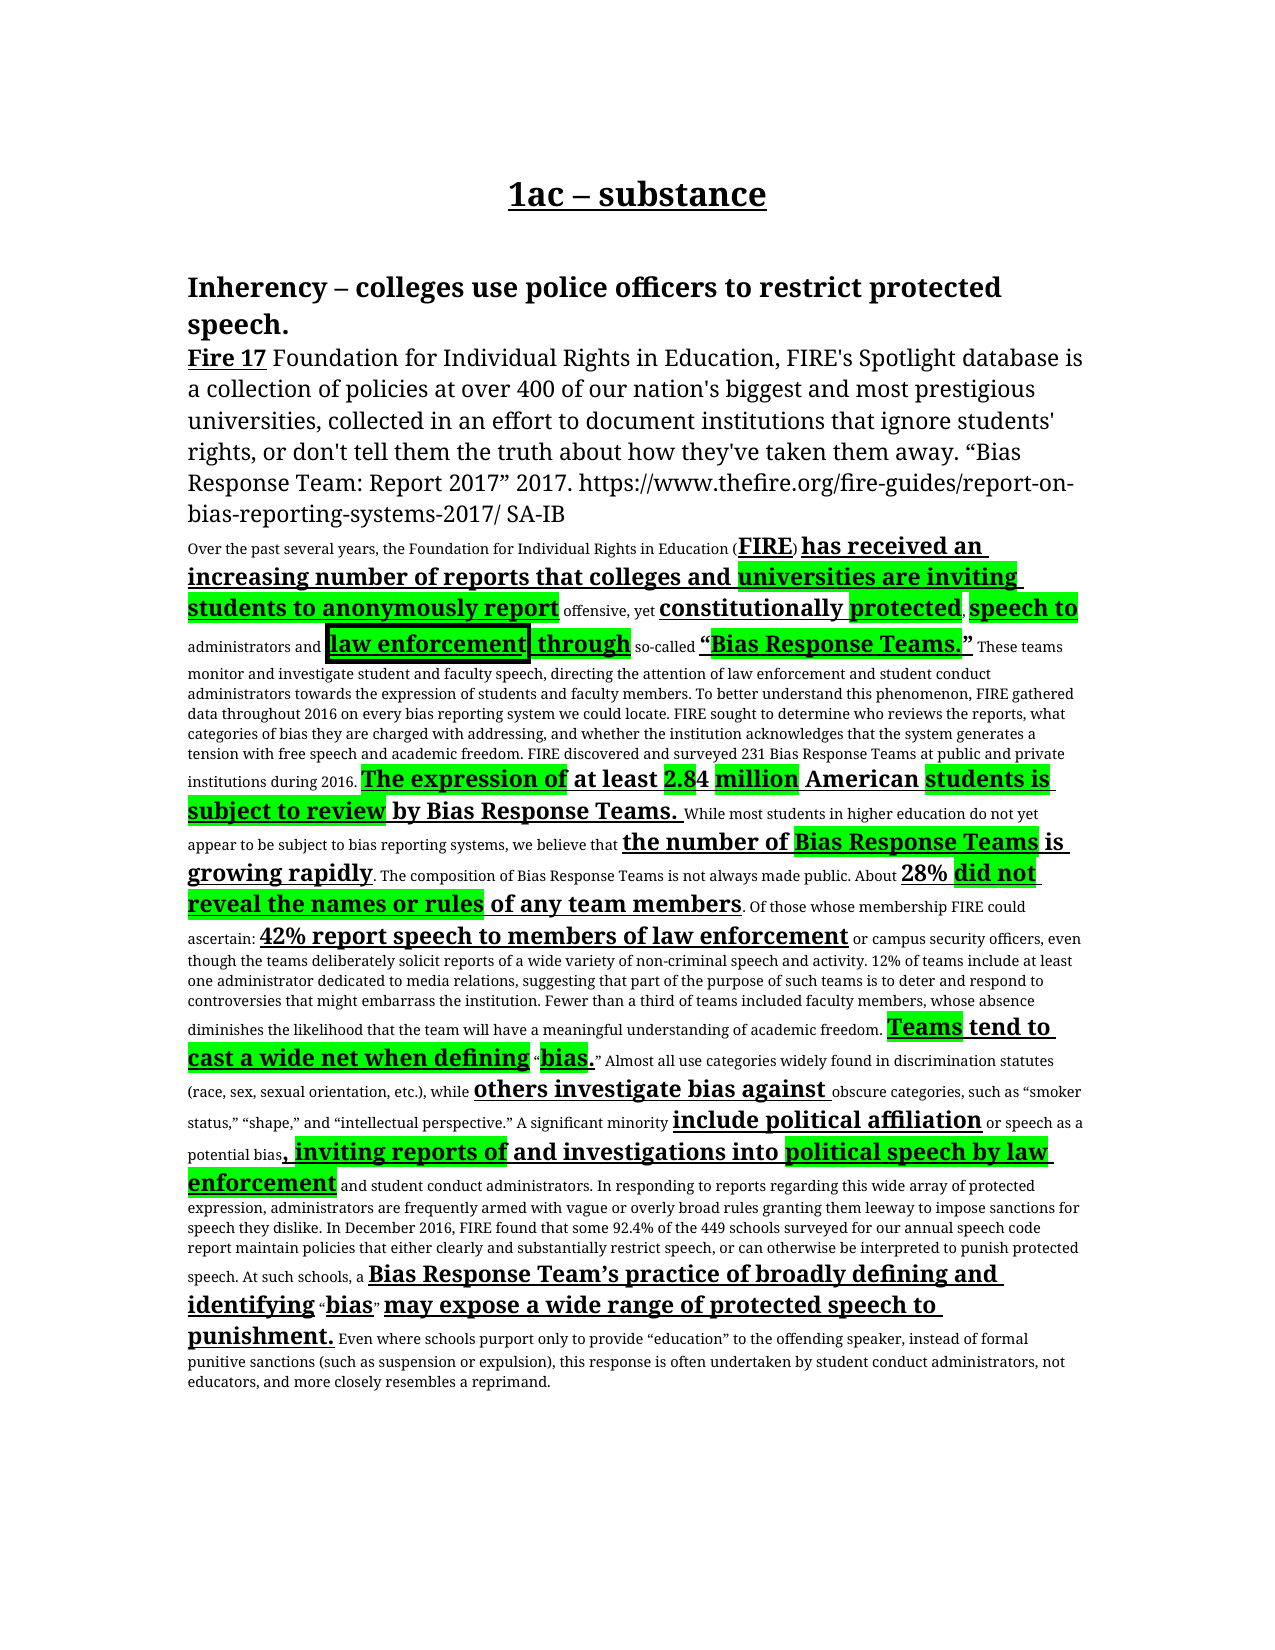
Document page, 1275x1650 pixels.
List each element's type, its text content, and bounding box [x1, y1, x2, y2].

text Over the past several years, the Foundation for Individual Rights in Education (FIRE) has received an increasing number of reports that colleges and universities are inviting students to anonymously report offensive, yet constitutionally protected, speech to administrators and law enforcement through so-called “Bias Response Teams.” These teams monitor and investigate student and faculty speech, directing the attention of law enforcement and student conduct administrators towards the expression of students and faculty members. To better understand this phenomenon, FIRE gathered data throughout 2016 on every bias reporting system we could locate. FIRE sought to determine who reviews the reports, what categories of bias they are charged with addressing, and whether the institution acknowledges that the system generates a tension with free speech and academic freedom. FIRE discovered and surveyed 231 Bias Response Teams at public and private institutions during 2016. The expression of at least 2.84 million American students is subject to review by Bias Response Teams. While most students in higher education do not yet appear to be subject to bias reporting systems, we believe that the number of Bias Response Teams is growing rapidly. The composition of Bias Response Teams is not always made public. About 28% did not reveal the names or rules of any team members. Of those whose membership FIRE could ascertain: 42% report speech to members of law enforcement or campus security officers, even though the teams deliberately solicit reports of a wide variety of non-criminal speech and activity. 12% of teams include at least one administrator dedicated to media relations, suggesting that part of the purpose of such teams is to deter and respond to controversies that might embarrass the institution. Fewer than a third of teams included faculty members, whose absence diminishes the likelihood that the team will have a meaningful understanding of academic freedom. Teams tend to cast a wide net when defining “bias.” Almost all use categories widely found in discrimination statutes (race, sex, sexual orientation, etc.), while others investigate bias against obscure categories, such as “smoker status,” “shape,” and “intellectual perspective.” A significant minority include political affiliation or speech as a potential bias, inviting reports of and investigations into political speech by law enforcement and student conduct administrators. In responding to reports regarding this wide array of protected expression, administrators are frequently armed with vague or overly broad rules granting them leeway to impose sanctions for speech they dislike. In December 2016, FIRE found that some 92.4% of the 449 schools surveyed for our annual speech code report maintain policies that either clearly and substantially restrict speech, or can otherwise be interpreted to punish protected speech. At such schools, a Bias Response Team’s practice of broadly defining and identifying “bias” may expose a wide range of protected speech to punishment. Even where schools purport only to provide “education” to the offending speaker, instead of formal punitive sanctions (such as suspension or expulsion), this response is often undertaken by student conduct administrators, not educators, and more closely resembles a reprimand. [187, 529, 1087, 1391]
subtitle 1ac – substance [187, 171, 1087, 216]
subtitle Inherency – colleges use police officers to restrict protected speech. [187, 268, 1087, 342]
text Fire 17 Foundation for Individual Rights in Education, FIRE's Spotlight database is a collection of policies at over 400 of our nation's biggest and most prestigious universities, collected in an effort to document institutions that ignore students' rights, or don't tell them the truth about how they've taken them away. “Bias Response Team: Report 2017” 2017. https://www.thefire.org/fire-guides/report-on-bias-reporting-systems-2017/ SA-IB [187, 342, 1087, 529]
